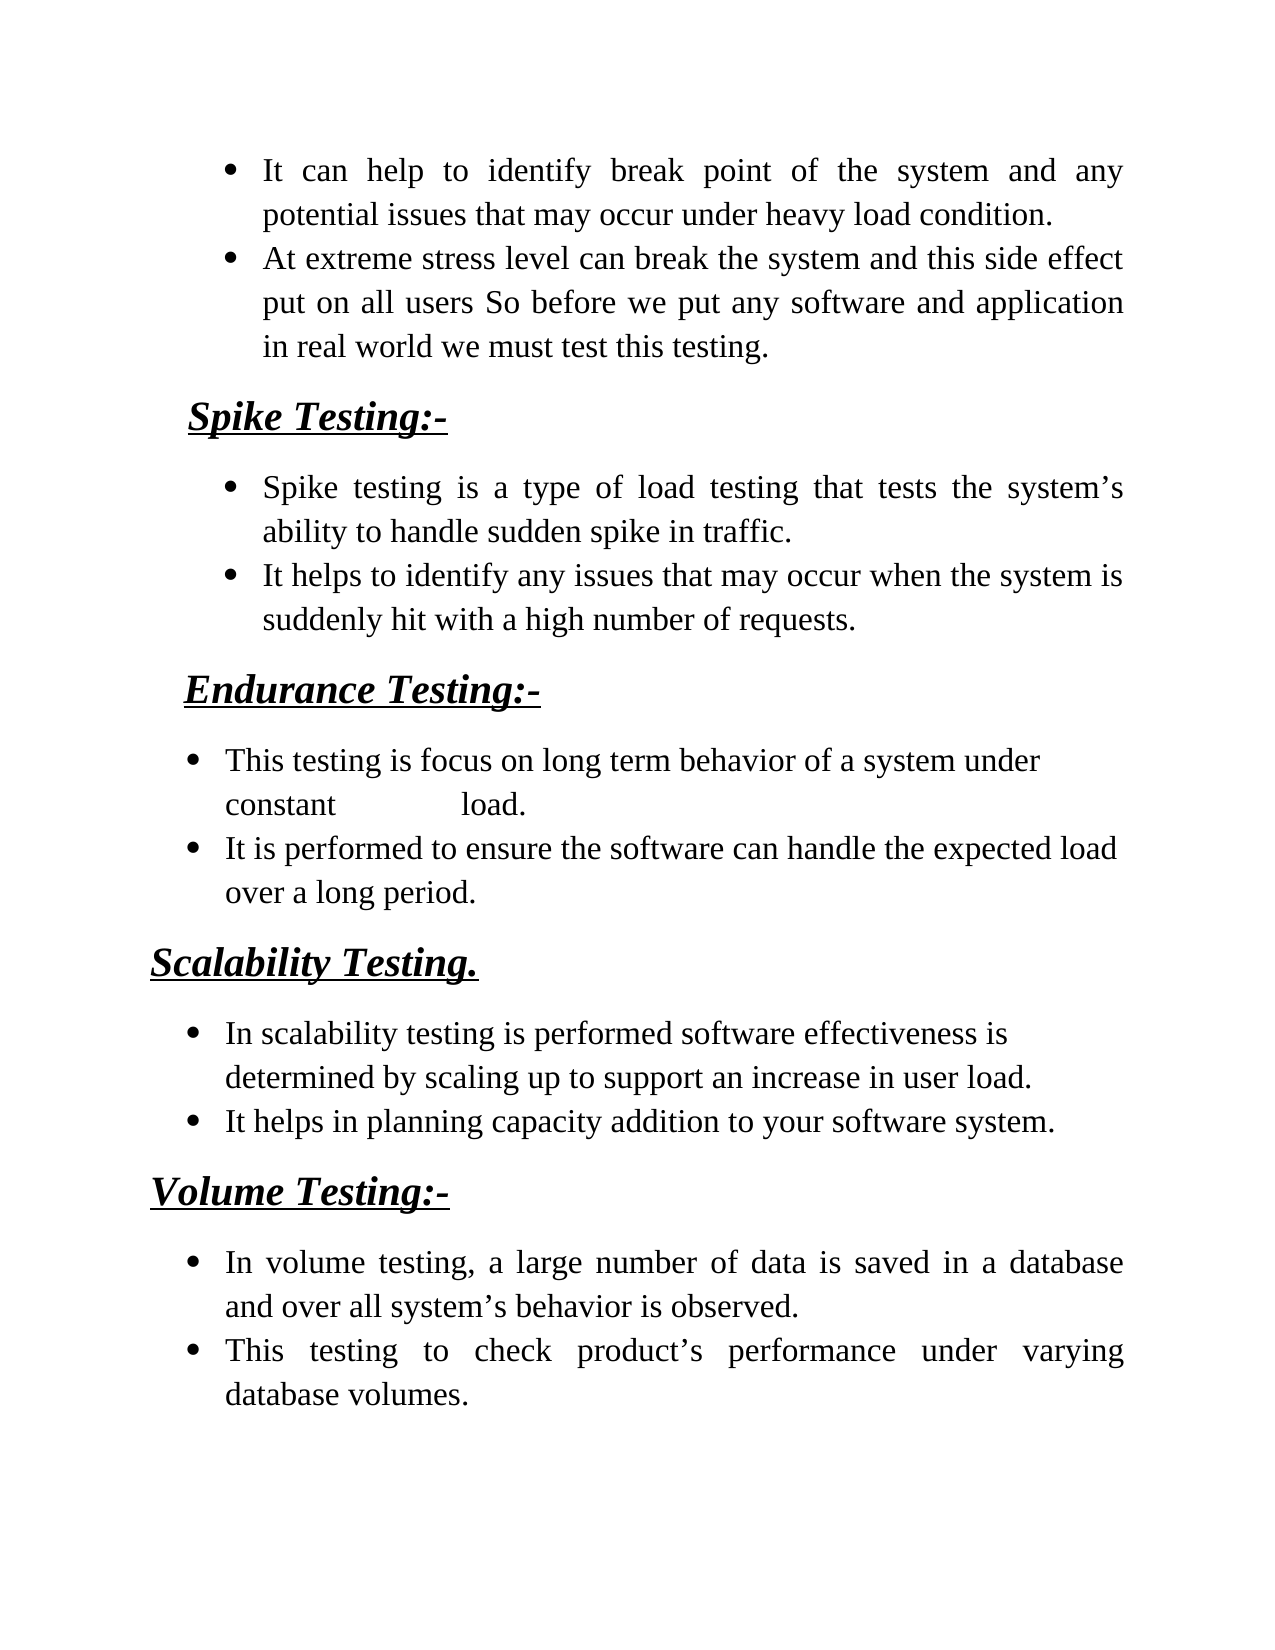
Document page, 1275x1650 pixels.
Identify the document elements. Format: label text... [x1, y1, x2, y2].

list At extreme stress level can break the system and this side effect put on all users So before we put any software and application in real world we must test this testing. [225, 238, 1125, 364]
list It is performed to ensure the software can handle the expected load over a long period. [187, 828, 1125, 911]
text Scalability Testing. [150, 937, 1125, 985]
list It helps in planning capacity addition to your software system. [187, 1101, 1125, 1139]
list It helps to identify any issues that may occur when the system is suddenly hit with a high number of requests. [225, 555, 1125, 638]
list It can help to identify break point of the system and any potential issues that may occur under heavy load condition. [225, 150, 1125, 232]
text Spike Testing:- [187, 391, 1125, 439]
list This testing is focus on long term behavior of a system under constant load. [187, 740, 1125, 822]
list In volume testing, a large number of data is saved in a database and over all system’s behavior is observed. [187, 1242, 1125, 1324]
text Endurance Testing:- [150, 664, 1125, 712]
list Spike testing is a type of load testing that tests the system’s ability to handle sudden spike in traffic. [225, 467, 1125, 549]
list In scalability testing is performed software effectiveness is determined by scaling up to support an increase in user load. [187, 1013, 1125, 1096]
list This testing to check product’s performance under varying database volumes. [187, 1330, 1125, 1413]
text Volume Testing:- [150, 1166, 1125, 1214]
